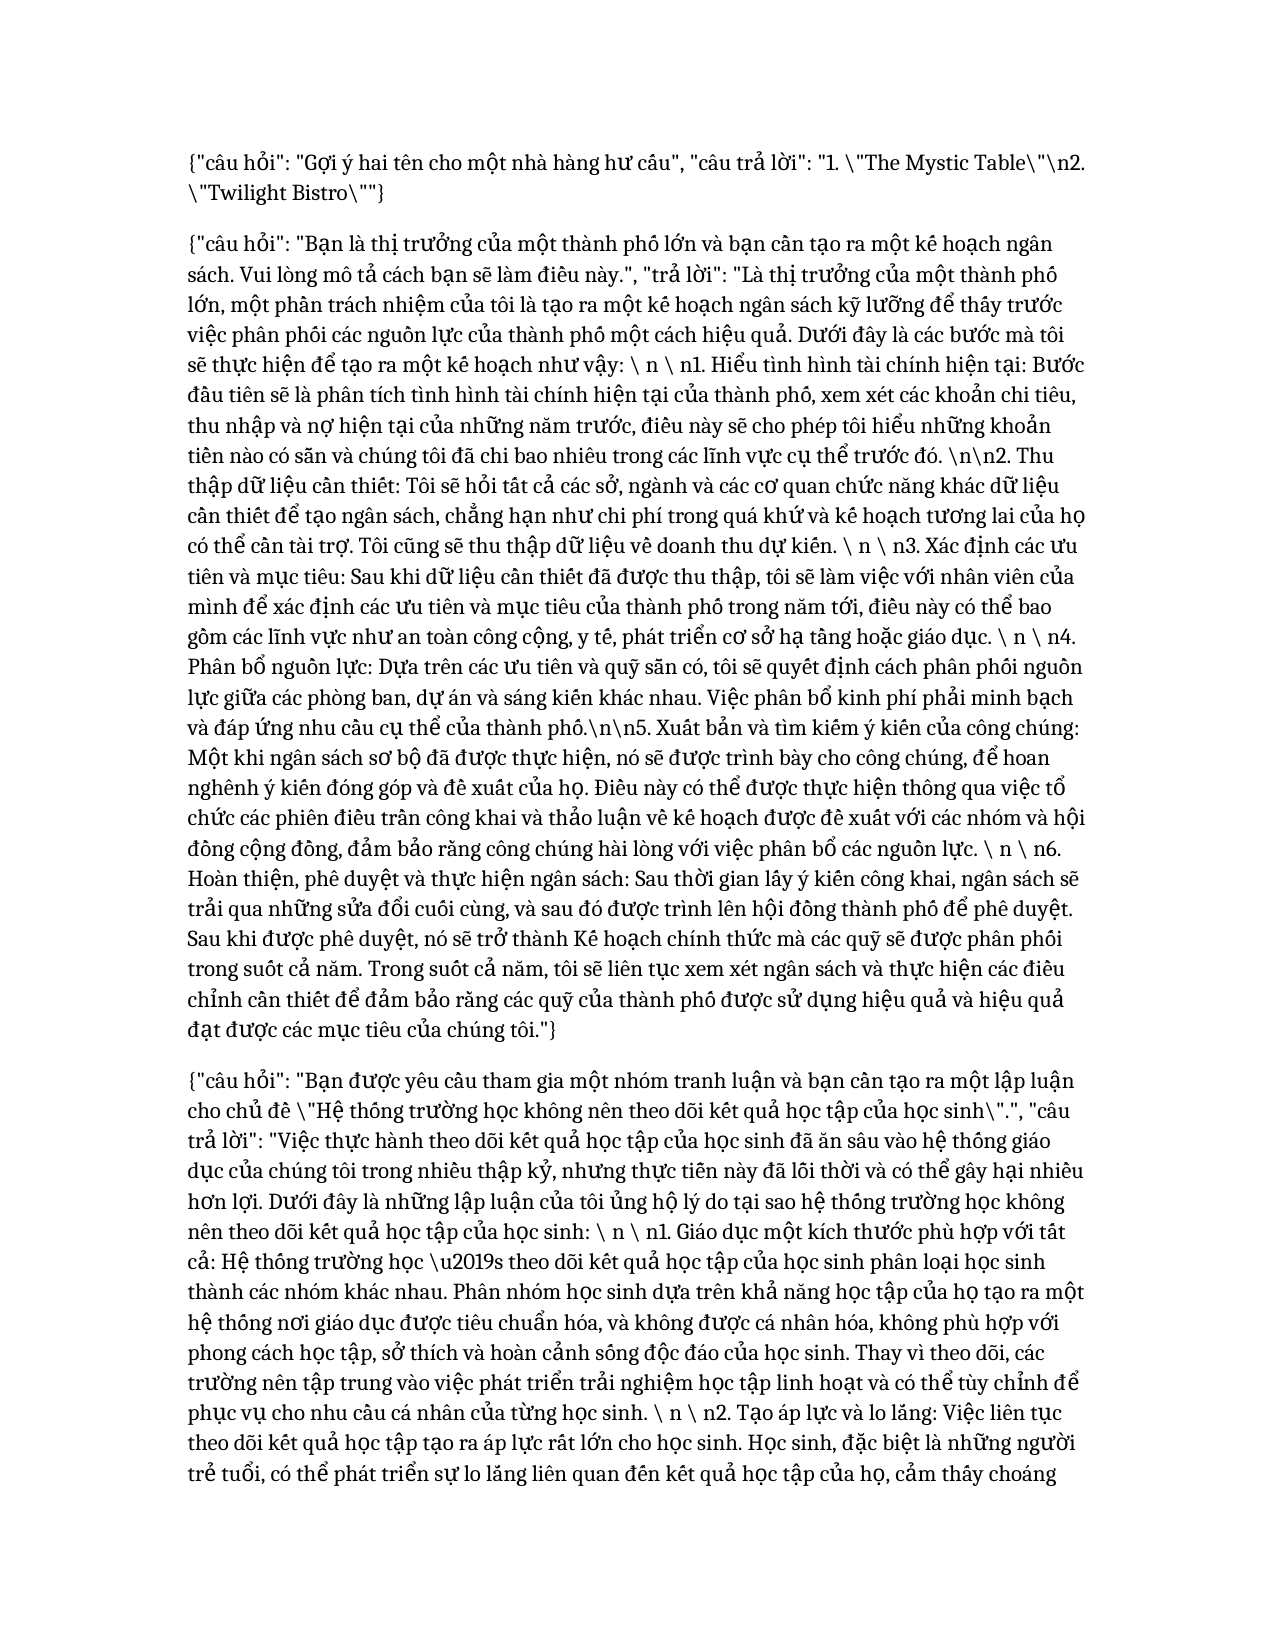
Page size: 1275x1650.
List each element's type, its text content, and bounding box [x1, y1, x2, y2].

text {"câu hỏi": "Bạn là thị trưởng của một thành phố lớn và bạn cần tạo ra một kế hoạch ngân sách. Vui lòng mô tả cách bạn sẽ làm điều này.", "trả lời": "Là thị trưởng của một thành phố lớn, một phần trách nhiệm của tôi là tạo ra một kế hoạch ngân sách kỹ lưỡng để thấy trước việc phân phối các nguồn lực của thành phố một cách hiệu quả. Dưới đây là các bước mà tôi sẽ thực hiện để tạo ra một kế hoạch như vậy: \ n \ n1. Hiểu tình hình tài chính hiện tại: Bước đầu tiên sẽ là phân tích tình hình tài chính hiện tại của thành phố, xem xét các khoản chi tiêu, thu nhập và nợ hiện tại của những năm trước, điều này sẽ cho phép tôi hiểu những khoản tiền nào có sẵn và chúng tôi đã chi bao nhiêu trong các lĩnh vực cụ thể trước đó. \n\n2. Thu thập dữ liệu cần thiết: Tôi sẽ hỏi tất cả các sở, ngành và các cơ quan chức năng khác dữ liệu cần thiết để tạo ngân sách, chẳng hạn như chi phí trong quá khứ và kế hoạch tương lai của họ có thể cần tài trợ. Tôi cũng sẽ thu thập dữ liệu về doanh thu dự kiến. \ n \ n3. Xác định các ưu tiên và mục tiêu: Sau khi dữ liệu cần thiết đã được thu thập, tôi sẽ làm việc với nhân viên của mình để xác định các ưu tiên và mục tiêu của thành phố trong năm tới, điều này có thể bao gồm các lĩnh vực như an toàn công cộng, y tế, phát triển cơ sở hạ tầng hoặc giáo dục. \ n \ n4. Phân bổ nguồn lực: Dựa trên các ưu tiên và quỹ sẵn có, tôi sẽ quyết định cách phân phối nguồn lực giữa các phòng ban, dự án và sáng kiến khác nhau. Việc phân bổ kinh phí phải minh bạch và đáp ứng nhu cầu cụ thể của thành phố.\n\n5. Xuất bản và tìm kiếm ý kiến của công chúng: Một khi ngân sách sơ bộ đã được thực hiện, nó sẽ được trình bày cho công chúng, để hoan nghênh ý kiến đóng góp và đề xuất của họ. Điều này có thể được thực hiện thông qua việc tổ chức các phiên điều trần công khai và thảo luận về kế hoạch được đề xuất với các nhóm và hội đồng cộng đồng, đảm bảo rằng công chúng hài lòng với việc phân bổ các nguồn lực. \ n \ n6. Hoàn thiện, phê duyệt và thực hiện ngân sách: Sau thời gian lấy ý kiến công khai, ngân sách sẽ trải qua những sửa đổi cuối cùng, và sau đó được trình lên hội đồng thành phố để phê duyệt. Sau khi được phê duyệt, nó sẽ trở thành Kế hoạch chính thức mà các quỹ sẽ được phân phối trong suốt cả năm. Trong suốt cả năm, tôi sẽ liên tục xem xét ngân sách và thực hiện các điều chỉnh cần thiết để đảm bảo rằng các quỹ của thành phố được sử dụng hiệu quả và hiệu quả đạt được các mục tiêu của chúng tôi."} [187, 231, 1087, 1043]
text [187, 1068, 1087, 1487]
text {"câu hỏi": "Gợi ý hai tên cho một nhà hàng hư cấu", "câu trả lời": "1. \"The Mystic Table\"\n2. \"Twilight Bistro\""} [187, 150, 1087, 207]
